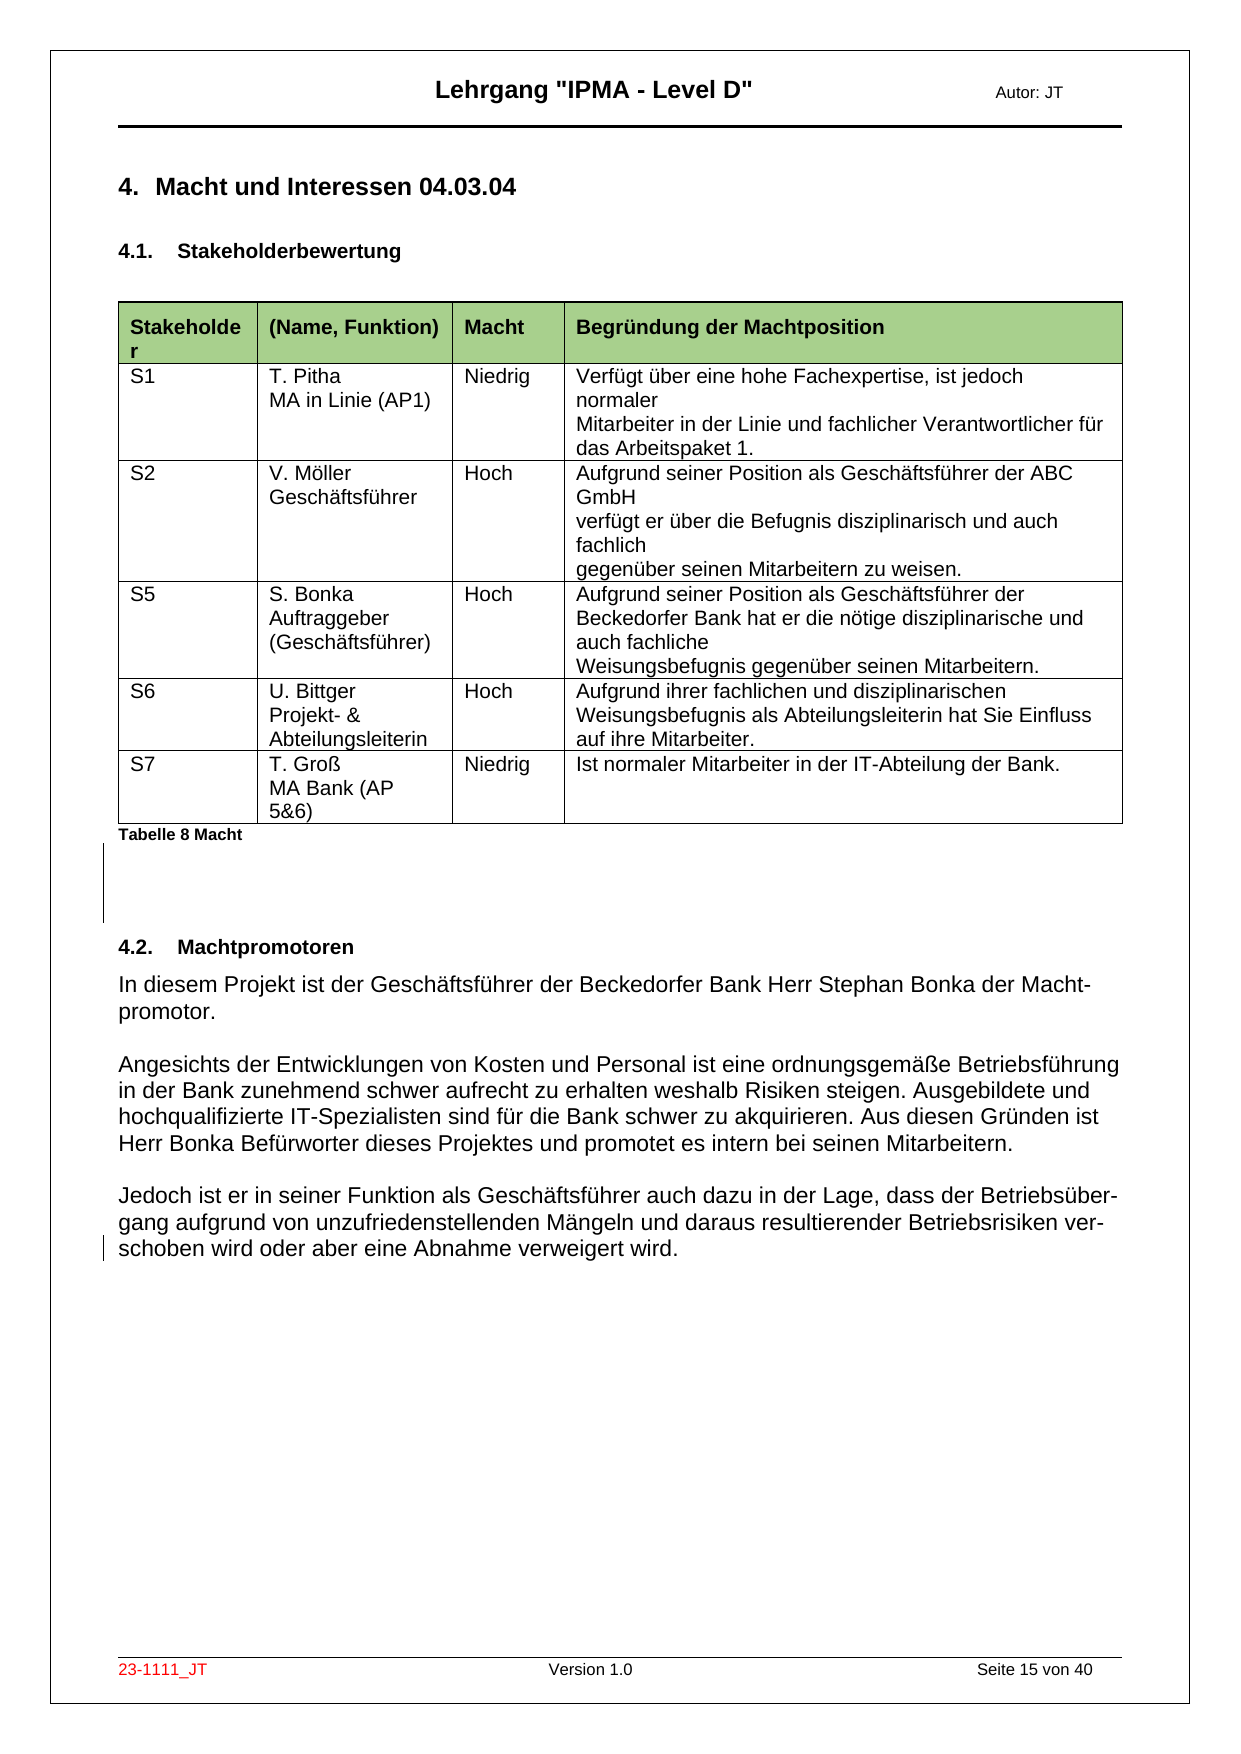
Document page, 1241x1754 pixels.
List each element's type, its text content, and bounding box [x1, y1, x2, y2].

table_cell Ist normaler Mitarbeiter in der IT-Abteilung der Bank. [565, 751, 1122, 823]
subtitle Macht und Interessen 04.03.04 [118, 172, 1122, 201]
table_header Stakeholder [119, 303, 257, 363]
text Tabelle 8 Macht [118, 824, 1122, 843]
table_cell V. Möller Geschäftsführer [258, 461, 452, 581]
table_cell U. Bittger Projekt- & Abteilungsleiterin [258, 679, 452, 750]
table_header Macht [453, 303, 564, 363]
table_cell T. Groß MA Bank (AP 5&6) [258, 751, 452, 823]
table_cell Hoch [453, 679, 564, 750]
table_cell S6 [119, 679, 257, 750]
table_cell S5 [119, 582, 257, 677]
subtitle Stakeholderbewertung [118, 238, 1122, 262]
table_cell S1 [119, 364, 257, 460]
table_cell Aufgrund seiner Position als Geschäftsführer der Beckedorfer Bank hat er die nötige disziplinarische und auch fachliche Weisungsbefugnis gegenüber seinen Mitarbeitern. [565, 582, 1122, 677]
table_cell Aufgrund ihrer fachlichen und disziplinarischen Weisungsbefugnis als Abteilungsleiterin hat Sie Einfluss auf ihre Mitarbeiter. [565, 679, 1122, 750]
text Jedoch ist er in seiner Funktion als Geschäftsführer auch dazu in der Lage, dass der Betriebsüber-gang aufgrund von unzufriedenstellenden Mängeln und daraus resultierender Betriebsrisiken ver-schoben wird oder aber eine Abnahme verweigert wird. [118, 1182, 1122, 1261]
table_cell S2 [119, 461, 257, 581]
table_cell S. Bonka Auftraggeber (Geschäftsführer) [258, 582, 452, 677]
table_cell Aufgrund seiner Position als Geschäftsführer der ABC GmbH verfügt er über die Befugnis disziplinarisch und auch fachlich gegenüber seinen Mitarbeitern zu weisen. [565, 461, 1122, 581]
table_cell Hoch [453, 582, 564, 677]
table_header (Name, Funktion) [258, 303, 452, 363]
text In diesem Projekt ist der Geschäftsführer der Beckedorfer Bank Herr Stephan Bonka der Macht-promotor. [118, 971, 1122, 1024]
table_cell Verfügt über eine hohe Fachexpertise, ist jedoch normaler Mitarbeiter in der Linie und fachlicher Verantwortlicher für das Arbeitspaket 1. [565, 364, 1122, 460]
subtitle Machtpromotoren [118, 935, 1122, 959]
table_cell S7 [119, 751, 257, 823]
table_cell Niedrig [453, 751, 564, 823]
text Angesichts der Entwicklungen von Kosten und Personal ist eine ordnungsgemäße Betriebsführung in der Bank zunehmend schwer aufrecht zu erhalten weshalb Risiken steigen. Ausgebildete und hochqualifizierte IT-Spezialisten sind für die Bank schwer zu akquirieren. Aus diesen Gründen ist Herr Bonka Befürworter dieses Projektes und promotet es intern bei seinen Mitarbeitern. [118, 1051, 1122, 1156]
table_cell T. Pitha MA in Linie (AP1) [258, 364, 452, 460]
table_cell Hoch [453, 461, 564, 581]
table_header Begründung der Machtposition [565, 303, 1122, 363]
table_cell Niedrig [453, 364, 564, 460]
